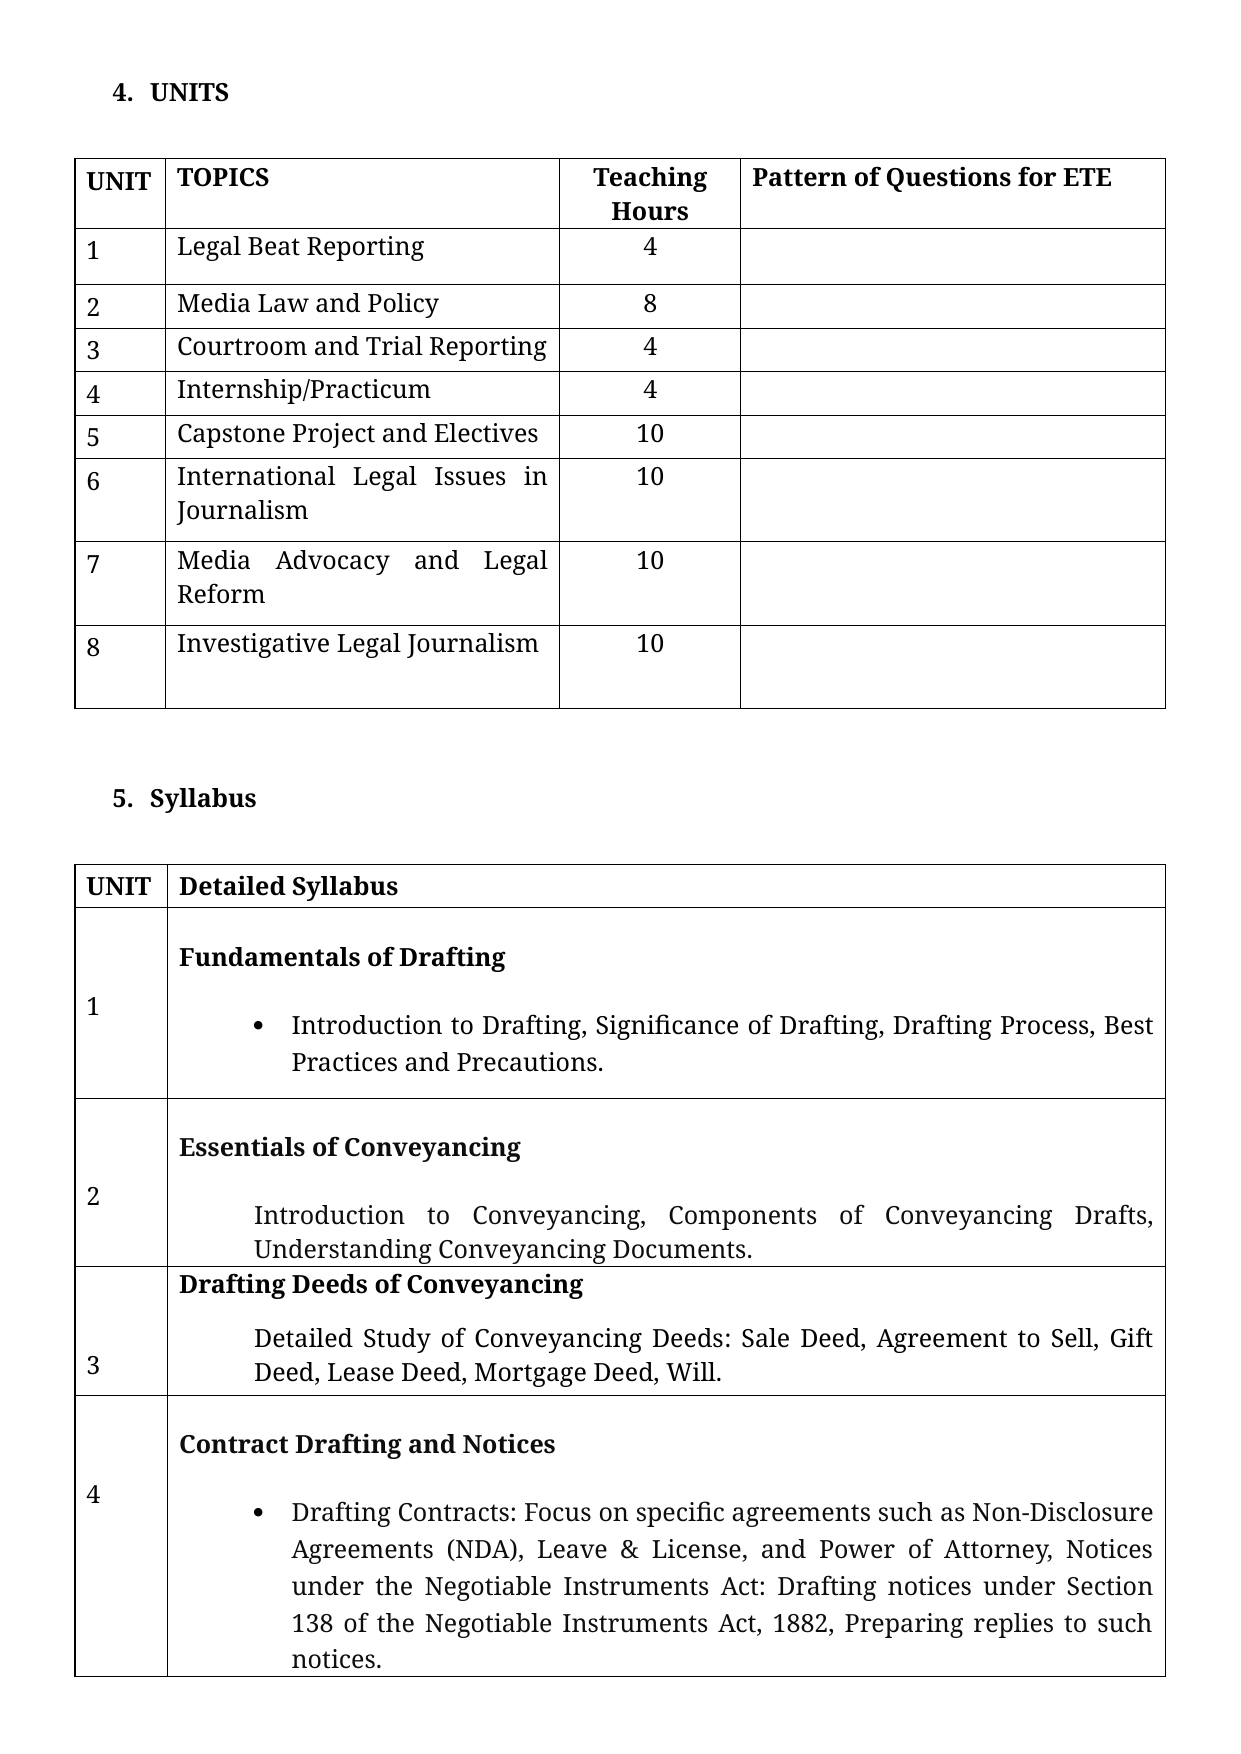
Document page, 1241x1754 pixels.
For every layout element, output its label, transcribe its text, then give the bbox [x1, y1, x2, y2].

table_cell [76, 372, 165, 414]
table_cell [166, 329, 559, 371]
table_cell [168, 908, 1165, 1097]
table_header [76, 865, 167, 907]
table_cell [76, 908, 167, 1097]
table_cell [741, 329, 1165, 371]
table_header TOPICS [166, 159, 559, 227]
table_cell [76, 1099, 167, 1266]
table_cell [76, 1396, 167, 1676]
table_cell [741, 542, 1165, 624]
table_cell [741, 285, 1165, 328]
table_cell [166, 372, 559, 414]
table_header Pattern of Questions for ETE [741, 159, 1165, 227]
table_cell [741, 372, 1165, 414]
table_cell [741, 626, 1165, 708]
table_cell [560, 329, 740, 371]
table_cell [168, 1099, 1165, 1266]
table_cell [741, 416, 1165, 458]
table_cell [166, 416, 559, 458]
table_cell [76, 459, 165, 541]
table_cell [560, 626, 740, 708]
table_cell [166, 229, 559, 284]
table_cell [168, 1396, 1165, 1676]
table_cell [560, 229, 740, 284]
table_cell 1 [76, 229, 165, 284]
list UNITS [112, 75, 1165, 109]
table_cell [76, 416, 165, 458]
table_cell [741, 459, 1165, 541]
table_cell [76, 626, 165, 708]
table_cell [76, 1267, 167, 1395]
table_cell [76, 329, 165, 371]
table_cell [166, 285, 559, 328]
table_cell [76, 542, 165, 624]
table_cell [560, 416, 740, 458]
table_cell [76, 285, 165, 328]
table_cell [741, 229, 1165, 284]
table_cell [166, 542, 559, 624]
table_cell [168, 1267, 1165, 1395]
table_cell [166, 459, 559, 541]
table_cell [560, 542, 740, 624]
table_header Teaching Hours [560, 159, 740, 227]
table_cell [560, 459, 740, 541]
list Syllabus [112, 781, 1165, 814]
table_header UNIT [76, 159, 165, 227]
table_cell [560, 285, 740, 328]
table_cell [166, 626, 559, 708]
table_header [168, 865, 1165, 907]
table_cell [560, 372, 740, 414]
